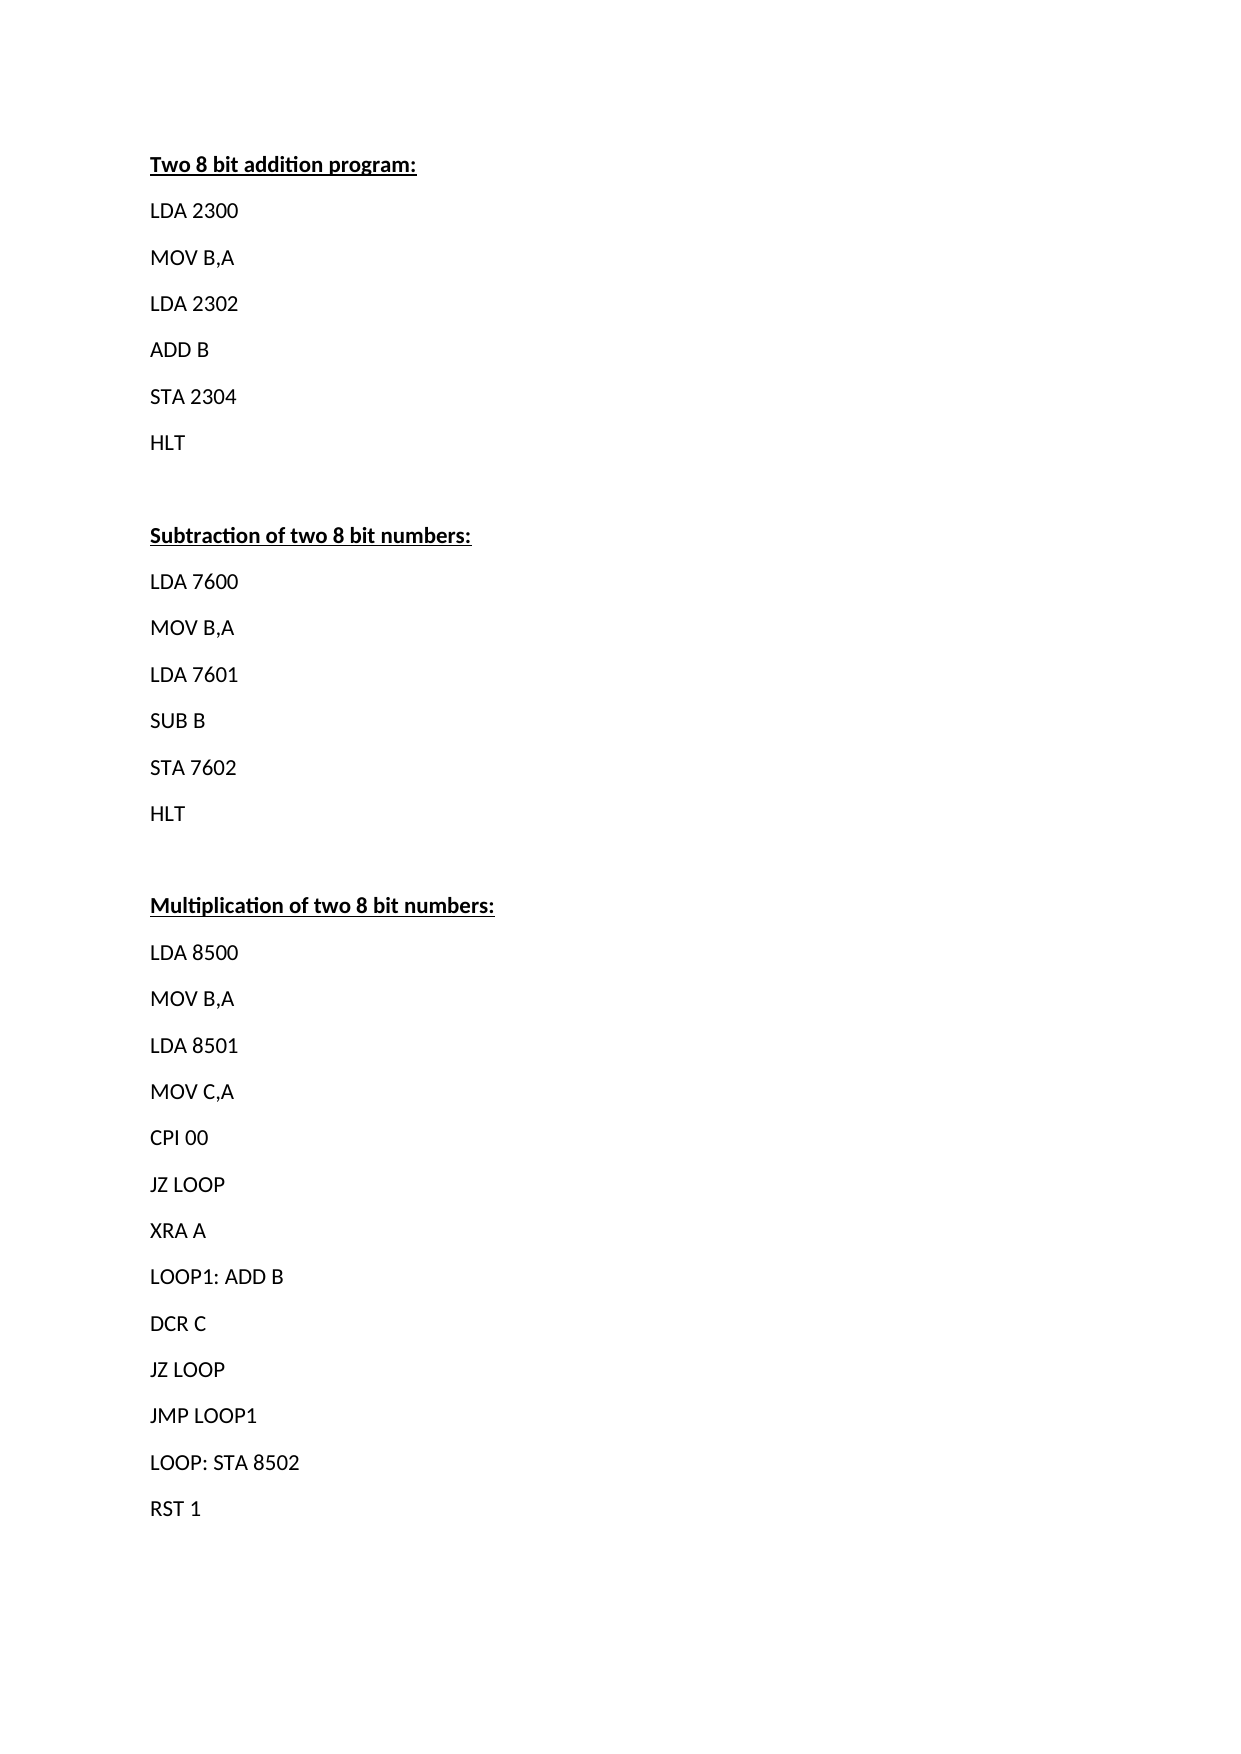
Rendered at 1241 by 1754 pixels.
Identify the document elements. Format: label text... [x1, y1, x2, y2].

text LOOP: STA 8502 [150, 1448, 1090, 1476]
text CPI 00 [150, 1123, 1090, 1151]
text DCR C [150, 1309, 1090, 1337]
text LDA 7601 [150, 660, 1090, 688]
text MOV B,A [150, 613, 1090, 642]
text XRA A [150, 1216, 1090, 1244]
text MOV B,A [150, 984, 1090, 1012]
text MOV B,A [150, 243, 1090, 271]
text RST 1 [150, 1494, 1090, 1522]
text HLT [150, 428, 1090, 456]
text STA 2304 [150, 382, 1090, 410]
text LDA 8501 [150, 1031, 1090, 1059]
text ADD B [150, 335, 1090, 363]
text Subtraction of two 8 bit numbers: [150, 521, 1090, 549]
text LDA 7600 [150, 567, 1090, 595]
text LDA 8500 [150, 938, 1090, 966]
text STA 7602 [150, 753, 1090, 781]
text JZ LOOP [150, 1170, 1090, 1198]
text LDA 2302 [150, 289, 1090, 317]
text Two 8 bit addition program: [150, 150, 1090, 178]
text MOV C,A [150, 1077, 1090, 1105]
text JZ LOOP [150, 1355, 1090, 1383]
text LDA 2300 [150, 196, 1090, 224]
text HLT [150, 799, 1090, 827]
text SUB B [150, 706, 1090, 734]
text JMP LOOP1 [150, 1402, 1090, 1429]
text Multiplication of two 8 bit numbers: [150, 892, 1090, 920]
text LOOP1: ADD B [150, 1262, 1090, 1291]
